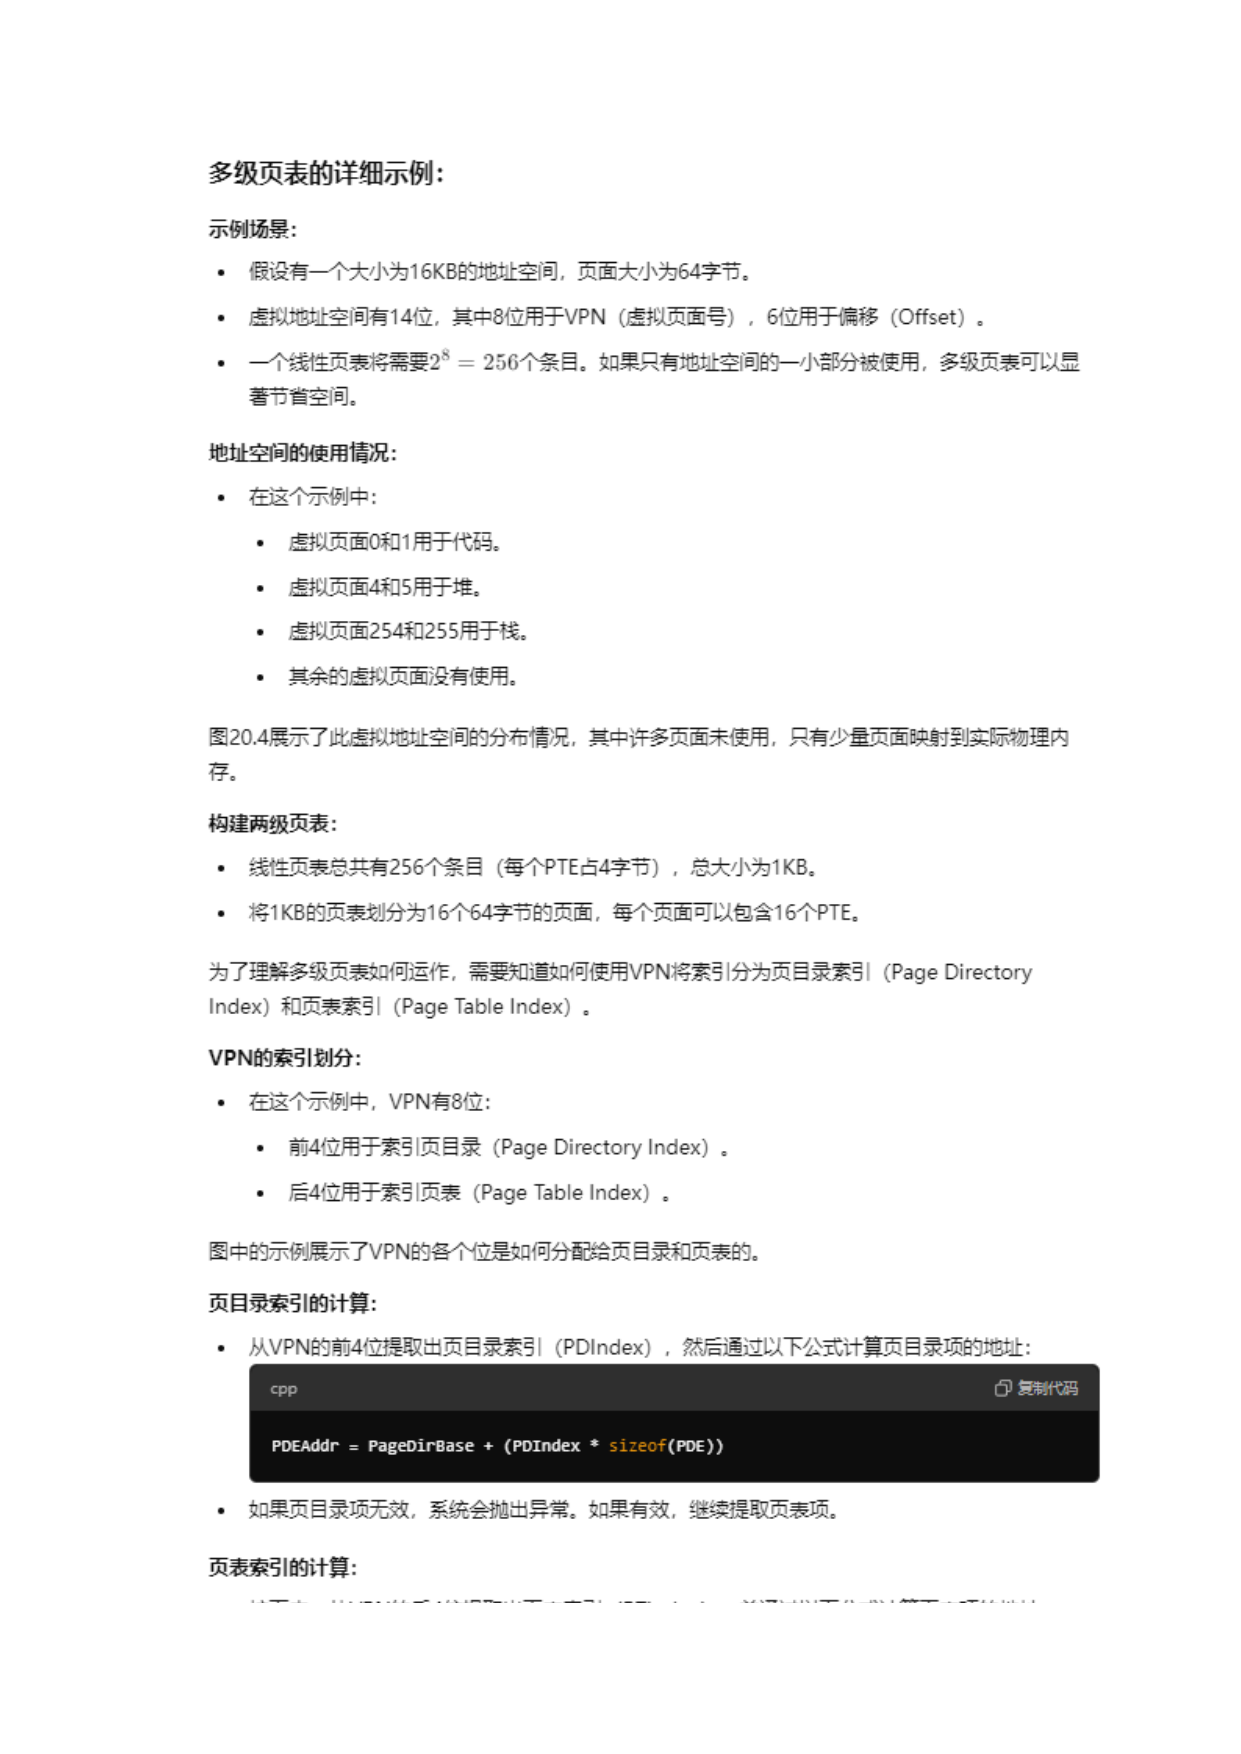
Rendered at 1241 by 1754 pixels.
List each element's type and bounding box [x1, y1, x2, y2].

picture [187, 151, 1222, 1603]
